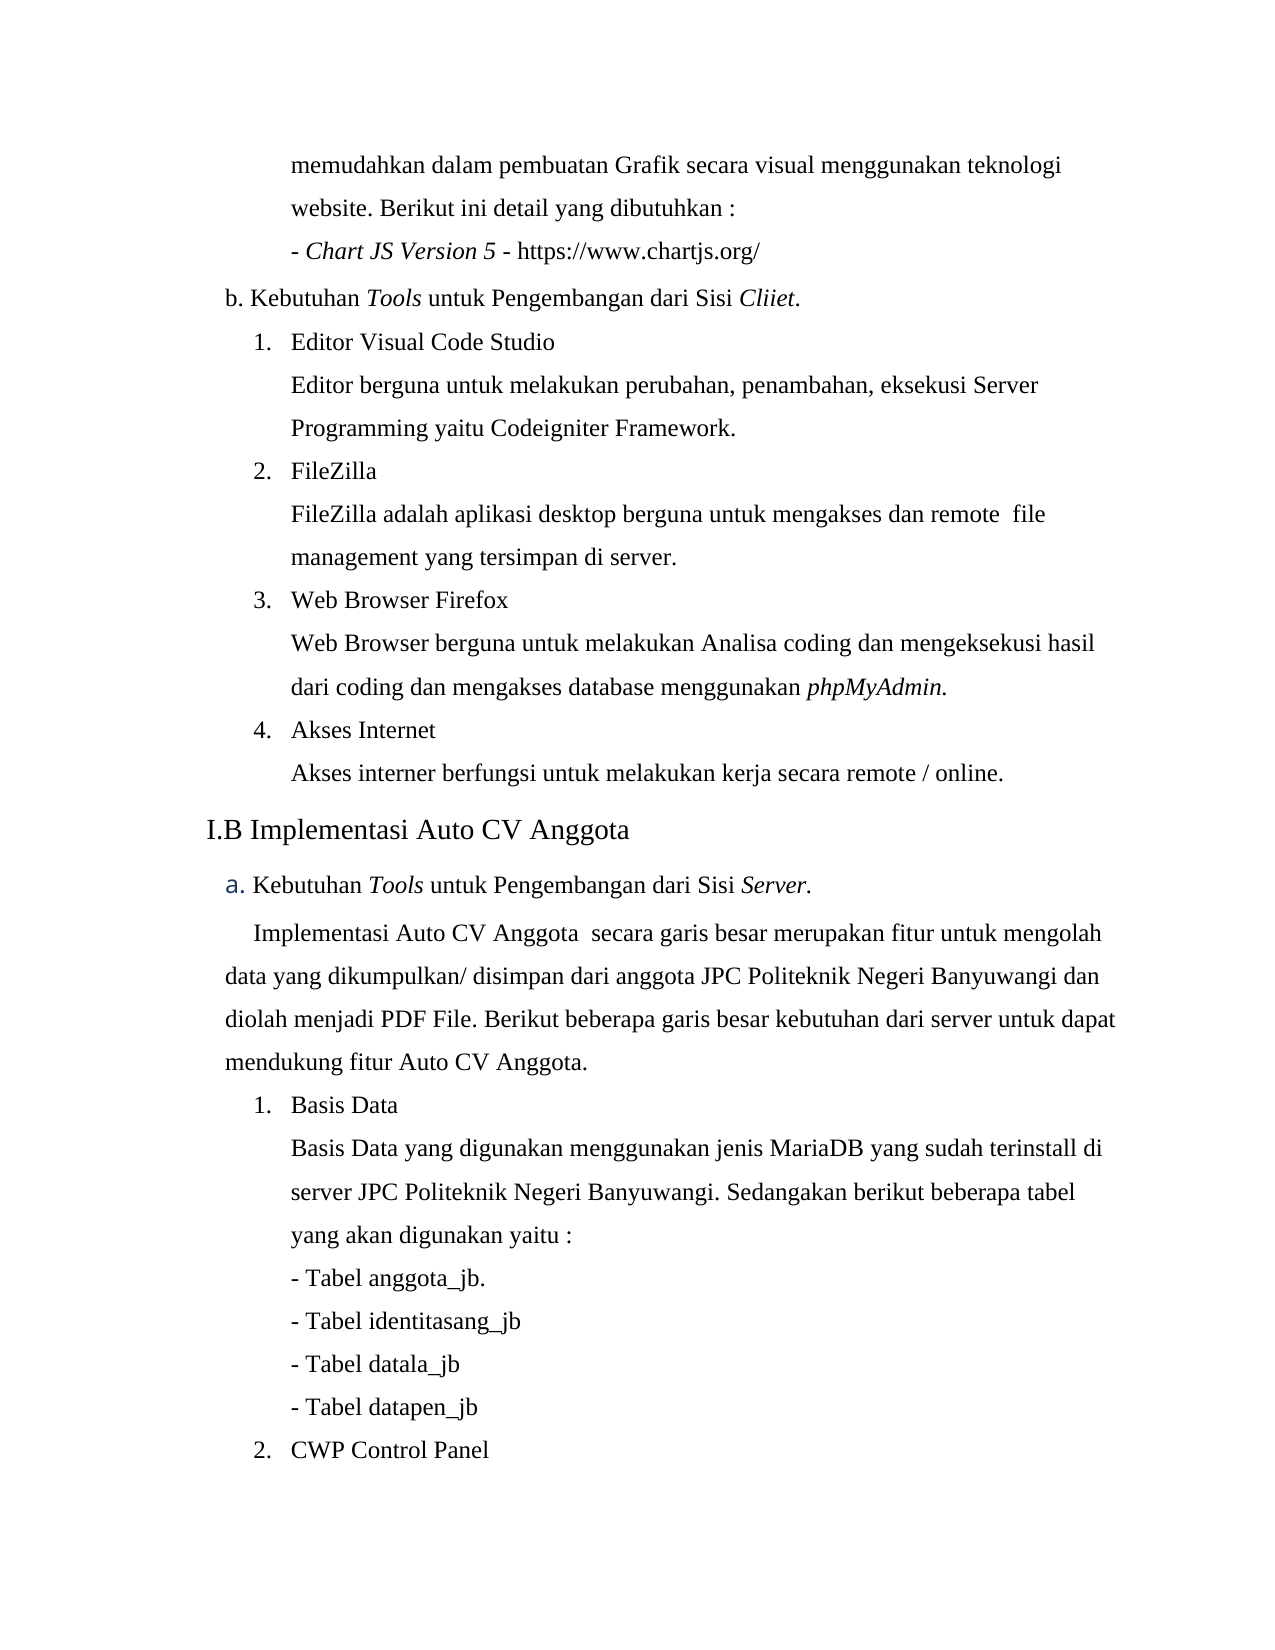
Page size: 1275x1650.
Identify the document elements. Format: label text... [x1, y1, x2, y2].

list Akses interner berfungsi untuk melakukan kerja secara remote / online. [291, 758, 1125, 787]
list - Tabel identitasang_jb [291, 1306, 1125, 1335]
text Implementasi Auto CV Anggota secara garis besar merupakan fitur untuk mengolah data yang dikumpulkan/ disimpan dari anggota JPC Politeknik Negeri Banyuwangi dan diolah menjadi PDF File. Berikut beberapa garis besar kebutuhan dari server untuk dapat mendukung fitur Auto CV Anggota. [225, 918, 1125, 1076]
list Editor berguna untuk melakukan perubahan, penambahan, eksekusi Server Programming yaitu Codeigniter Framework. [291, 370, 1125, 442]
list - Tabel datapen_jb [291, 1392, 1125, 1421]
list Web Browser berguna untuk melakukan Analisa coding dan mengeksekusi hasil dari coding dan mengakses database menggunakan phpMyAdmin. [291, 628, 1125, 700]
list - Tabel datala_jb [291, 1349, 1125, 1378]
list FileZilla [253, 456, 1125, 485]
list Web Browser Firefox [253, 585, 1125, 614]
list - Chart JS Version 5 - https://www.chartjs.org/ [291, 236, 1125, 265]
list - Tabel anggota_jb. [291, 1263, 1125, 1292]
subtitle b. Kebutuhan Tools untuk Pengembangan dari Sisi Cliiet. [225, 283, 1125, 312]
list Editor Visual Code Studio [253, 327, 1125, 355]
list Akses Internet [253, 715, 1125, 743]
list Basis Data [253, 1090, 1125, 1119]
list FileZilla adalah aplikasi desktop berguna untuk mengakses dan remote file management yang tersimpan di server. [291, 499, 1125, 571]
subtitle a. Kebutuhan Tools untuk Pengembangan dari Sisi Server. [225, 867, 1125, 901]
subtitle I.B Implementasi Auto CV Anggota [206, 812, 1125, 846]
list Basis Data yang digunakan menggunakan jenis MariaDB yang sudah terinstall di server JPC Politeknik Negeri Banyuwangi. Sedangakan berikut beberapa tabel yang akan digunakan yaitu : [291, 1133, 1125, 1248]
list CWP Control Panel [253, 1435, 1125, 1464]
